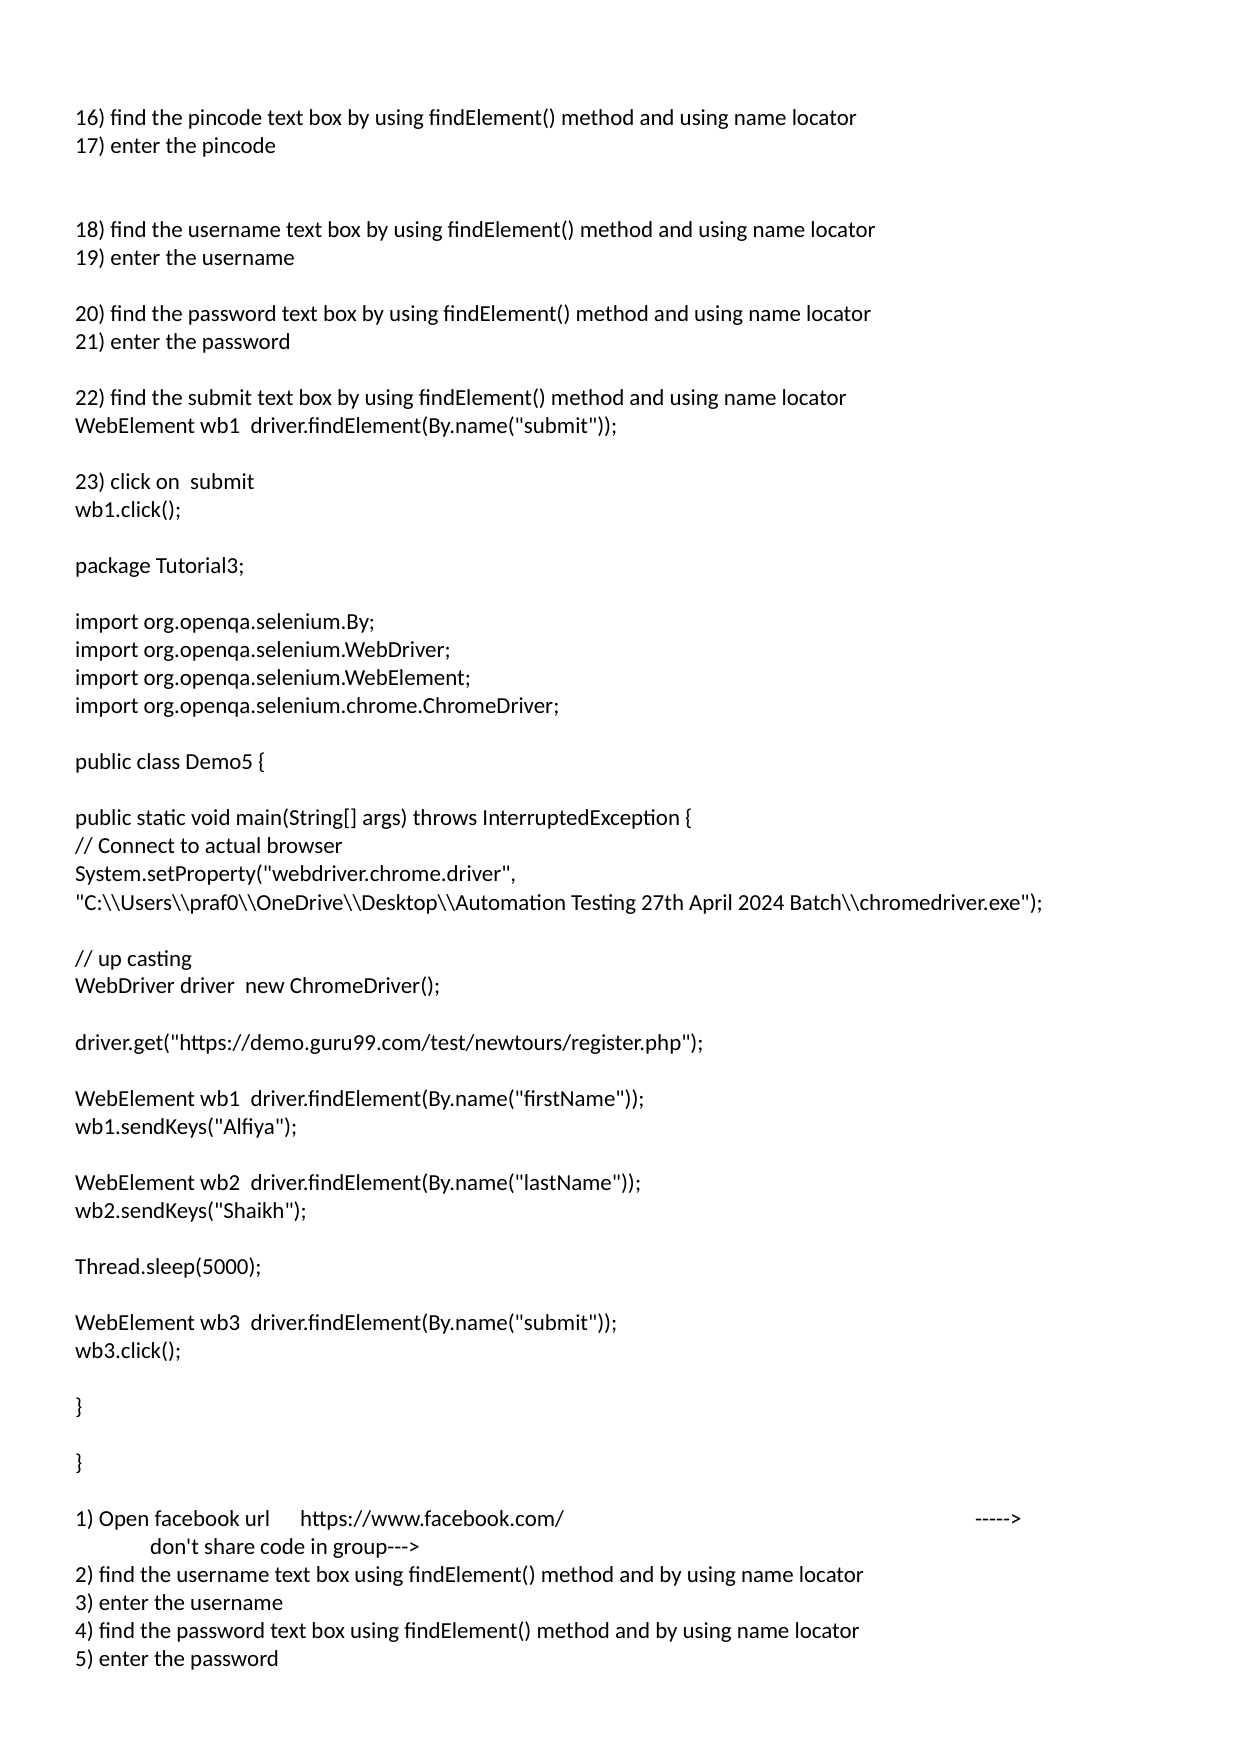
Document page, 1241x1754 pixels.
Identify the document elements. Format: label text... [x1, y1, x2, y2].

text // Connect to actual browser [75, 832, 1165, 859]
text WebElement wb3 driver.findElement(By.name("submit")); [75, 1308, 1165, 1336]
text 16) find the pincode text box by using findElement() method and using name locator [75, 103, 1165, 131]
text 4) find the password text box using findElement() method and by using name locator [75, 1616, 1165, 1644]
text WebElement wb1 driver.findElement(By.name("firstName")); [75, 1084, 1165, 1112]
text WebElement wb2 driver.findElement(By.name("lastName")); [75, 1168, 1165, 1196]
text 2) find the username text box using findElement() method and by using name locator [75, 1560, 1165, 1588]
text 22) find the submit text box by using findElement() method and using name locator [75, 383, 1165, 411]
text "C:\\Users\\praf0\\OneDrive\\Desktop\\Automation Testing 27th April 2024 Batch\\chromedriver.exe"); [75, 888, 1165, 916]
text package Tutorial3; [75, 551, 1165, 579]
text System.setProperty("webdriver.chrome.driver", [75, 859, 1165, 888]
text import org.openqa.selenium.chrome.ChromeDriver; [75, 691, 1165, 719]
text Thread.sleep(5000); [75, 1252, 1165, 1280]
text // up casting [75, 944, 1165, 972]
text 20) find the password text box by using findElement() method and using name locator [75, 299, 1165, 327]
text 17) enter the pincode [75, 131, 1165, 159]
text wb1.sendKeys("Alfiya"); [75, 1112, 1165, 1140]
text WebElement wb1 driver.findElement(By.name("submit")); [75, 411, 1165, 439]
text 5) enter the password [75, 1644, 1165, 1672]
text import org.openqa.selenium.WebDriver; [75, 635, 1165, 663]
text public class Demo5 { [75, 747, 1165, 776]
text wb1.click(); [75, 495, 1165, 523]
text import org.openqa.selenium.By; [75, 607, 1165, 635]
text } [75, 1392, 1165, 1420]
text 19) enter the username [75, 243, 1165, 271]
text 1) Open facebook url https://www.facebook.com/ -----> don't share code in group---> [75, 1504, 1165, 1560]
text 23) click on submit [75, 467, 1165, 495]
text 21) enter the password [75, 327, 1165, 355]
text driver.get("https://demo.guru99.com/test/newtours/register.php"); [75, 1028, 1165, 1056]
text WebDriver driver new ChromeDriver(); [75, 972, 1165, 1000]
text import org.openqa.selenium.WebElement; [75, 663, 1165, 691]
text wb3.click(); [75, 1336, 1165, 1364]
text public static void main(String[] args) throws InterruptedException { [75, 803, 1165, 832]
text wb2.sendKeys("Shaikh"); [75, 1196, 1165, 1224]
text 3) enter the username [75, 1588, 1165, 1616]
text 18) find the username text box by using findElement() method and using name locator [75, 215, 1165, 243]
text } [75, 1448, 1165, 1476]
